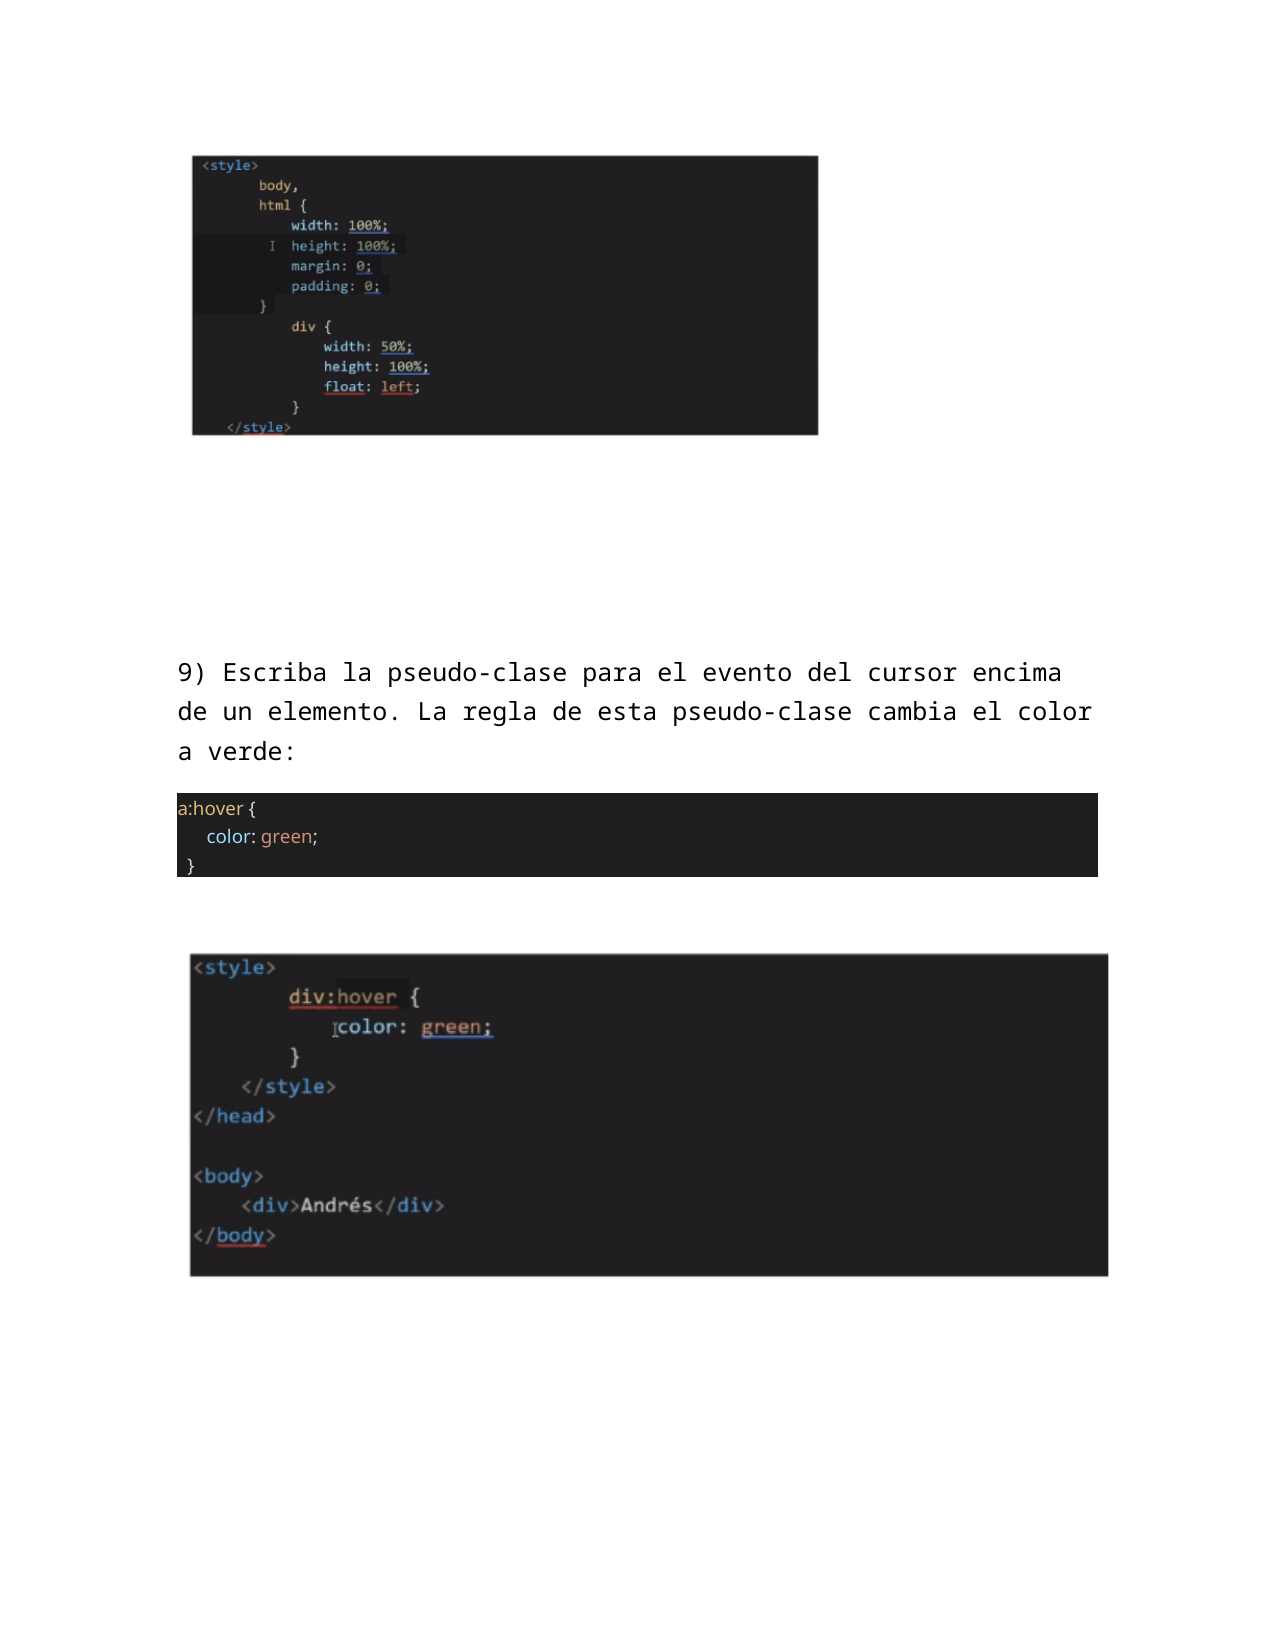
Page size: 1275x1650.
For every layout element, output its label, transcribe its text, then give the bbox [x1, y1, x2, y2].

text a:hover { [177, 793, 1098, 821]
picture [177, 147, 821, 450]
picture [177, 937, 1109, 1286]
text 9) Escriba la pseudo-clase para el evento del cursor encima de un elemento. La regla de esta pseudo-clase cambia el color a verde: [177, 655, 1098, 767]
text color: green; [177, 821, 1098, 849]
text } [177, 849, 1098, 877]
